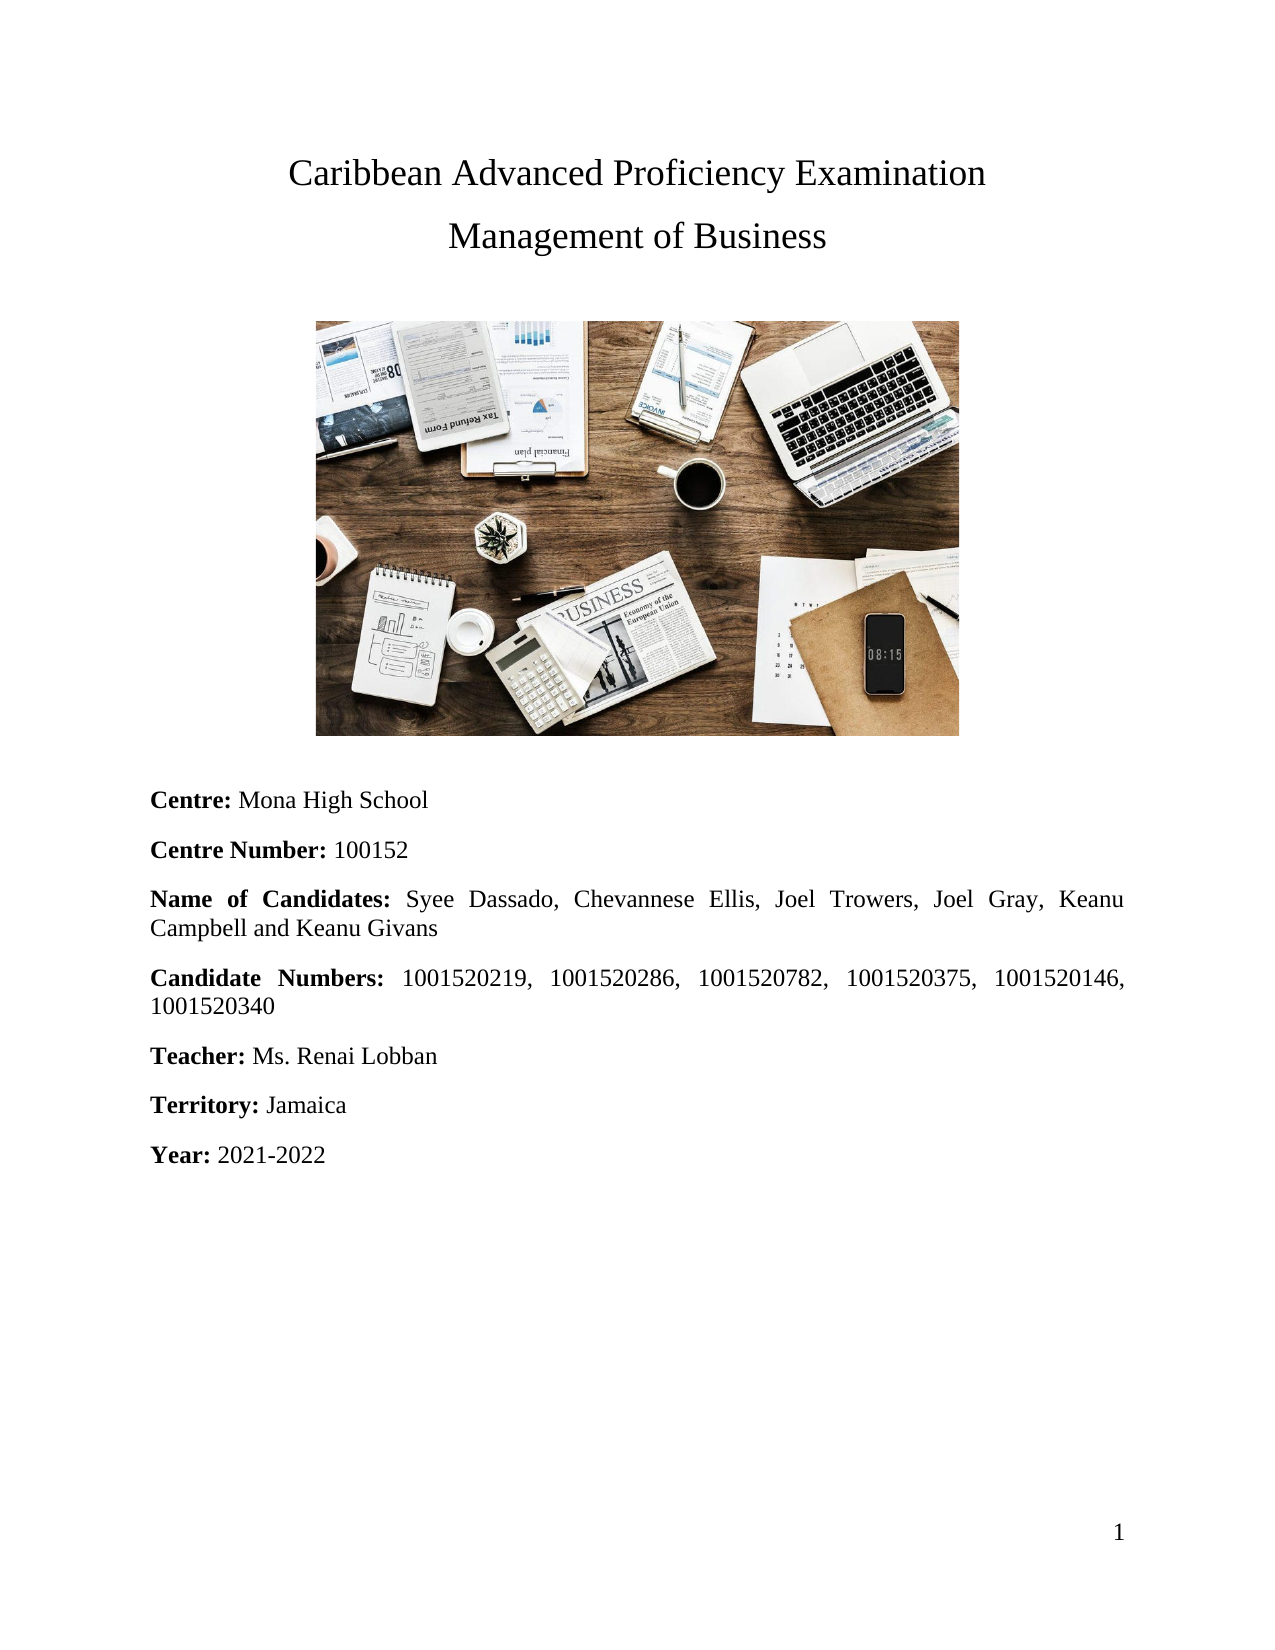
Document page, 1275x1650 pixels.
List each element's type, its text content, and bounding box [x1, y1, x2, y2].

text Territory: Jamaica [150, 1091, 1125, 1119]
text Management of Business [150, 214, 1125, 257]
picture [315, 321, 960, 736]
text Centre: Mona High School [150, 785, 1125, 814]
text Caribbean Advanced Proficiency Examination [150, 150, 1125, 193]
text Name of Candidates: Syee Dassado, Chevannese Ellis, Joel Trowers, Joel Gray, Keanu Campbell and Keanu Givans [150, 884, 1125, 942]
text Teacher: Ms. Renai Lobban [150, 1041, 1125, 1070]
text Candidate Numbers: 1001520219, 1001520286, 1001520782, 1001520375, 1001520146, 1001520340 [150, 963, 1125, 1020]
text Centre Number: 100152 [150, 835, 1125, 863]
text Year: 2021-2022 [150, 1140, 1125, 1169]
